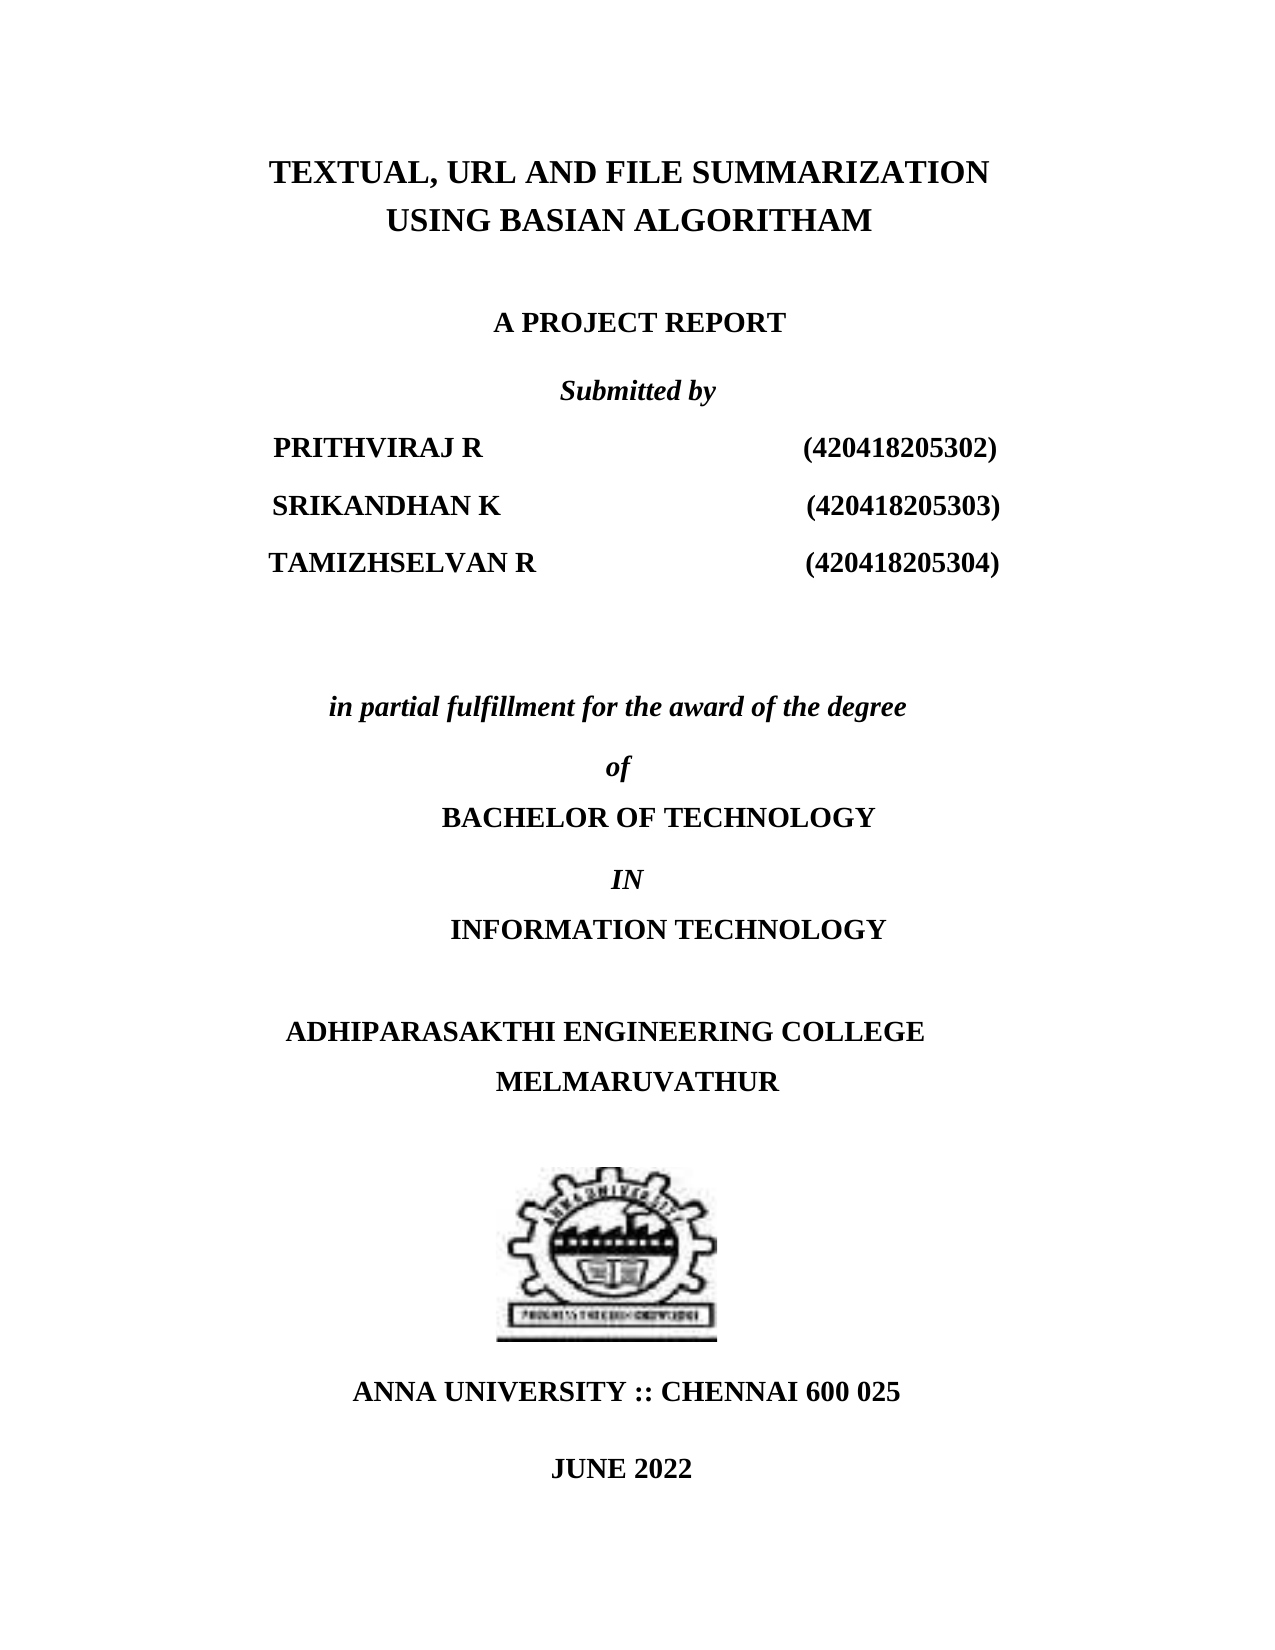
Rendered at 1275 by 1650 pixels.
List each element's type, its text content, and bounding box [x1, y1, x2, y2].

text JUNE 2022 [260, 1448, 907, 1486]
picture [495, 1167, 718, 1342]
text in partial fulfillment for the award of the degree of [319, 664, 916, 782]
text ANNA UNIVERSITY :: CHENNAI 600 025 [319, 1196, 934, 1409]
text USING BASIAN ALGORITHAM [110, 200, 1148, 238]
text SRIKANDHAN K (420418205303) [124, 488, 1148, 521]
subtitle INFORMATION TECHNOLOGY [189, 912, 1148, 946]
text TEXTUAL, URL AND FILE SUMMARIZATION [110, 153, 1148, 191]
text TAMIZHSELVAN R (420418205304) [122, 545, 1148, 579]
text IN [319, 862, 934, 896]
subtitle BACHELOR OF TECHNOLOGY [319, 800, 933, 833]
text A PROJECT REPORT [493, 305, 1148, 339]
text ADHIPARASAKTHI ENGINEERING COLLEGE [110, 1014, 1055, 1048]
text Submitted by [127, 373, 1148, 406]
text PRITHVIRAJ R (420418205302) [122, 430, 1148, 464]
text MELMARUVATHUR [496, 1064, 1148, 1098]
